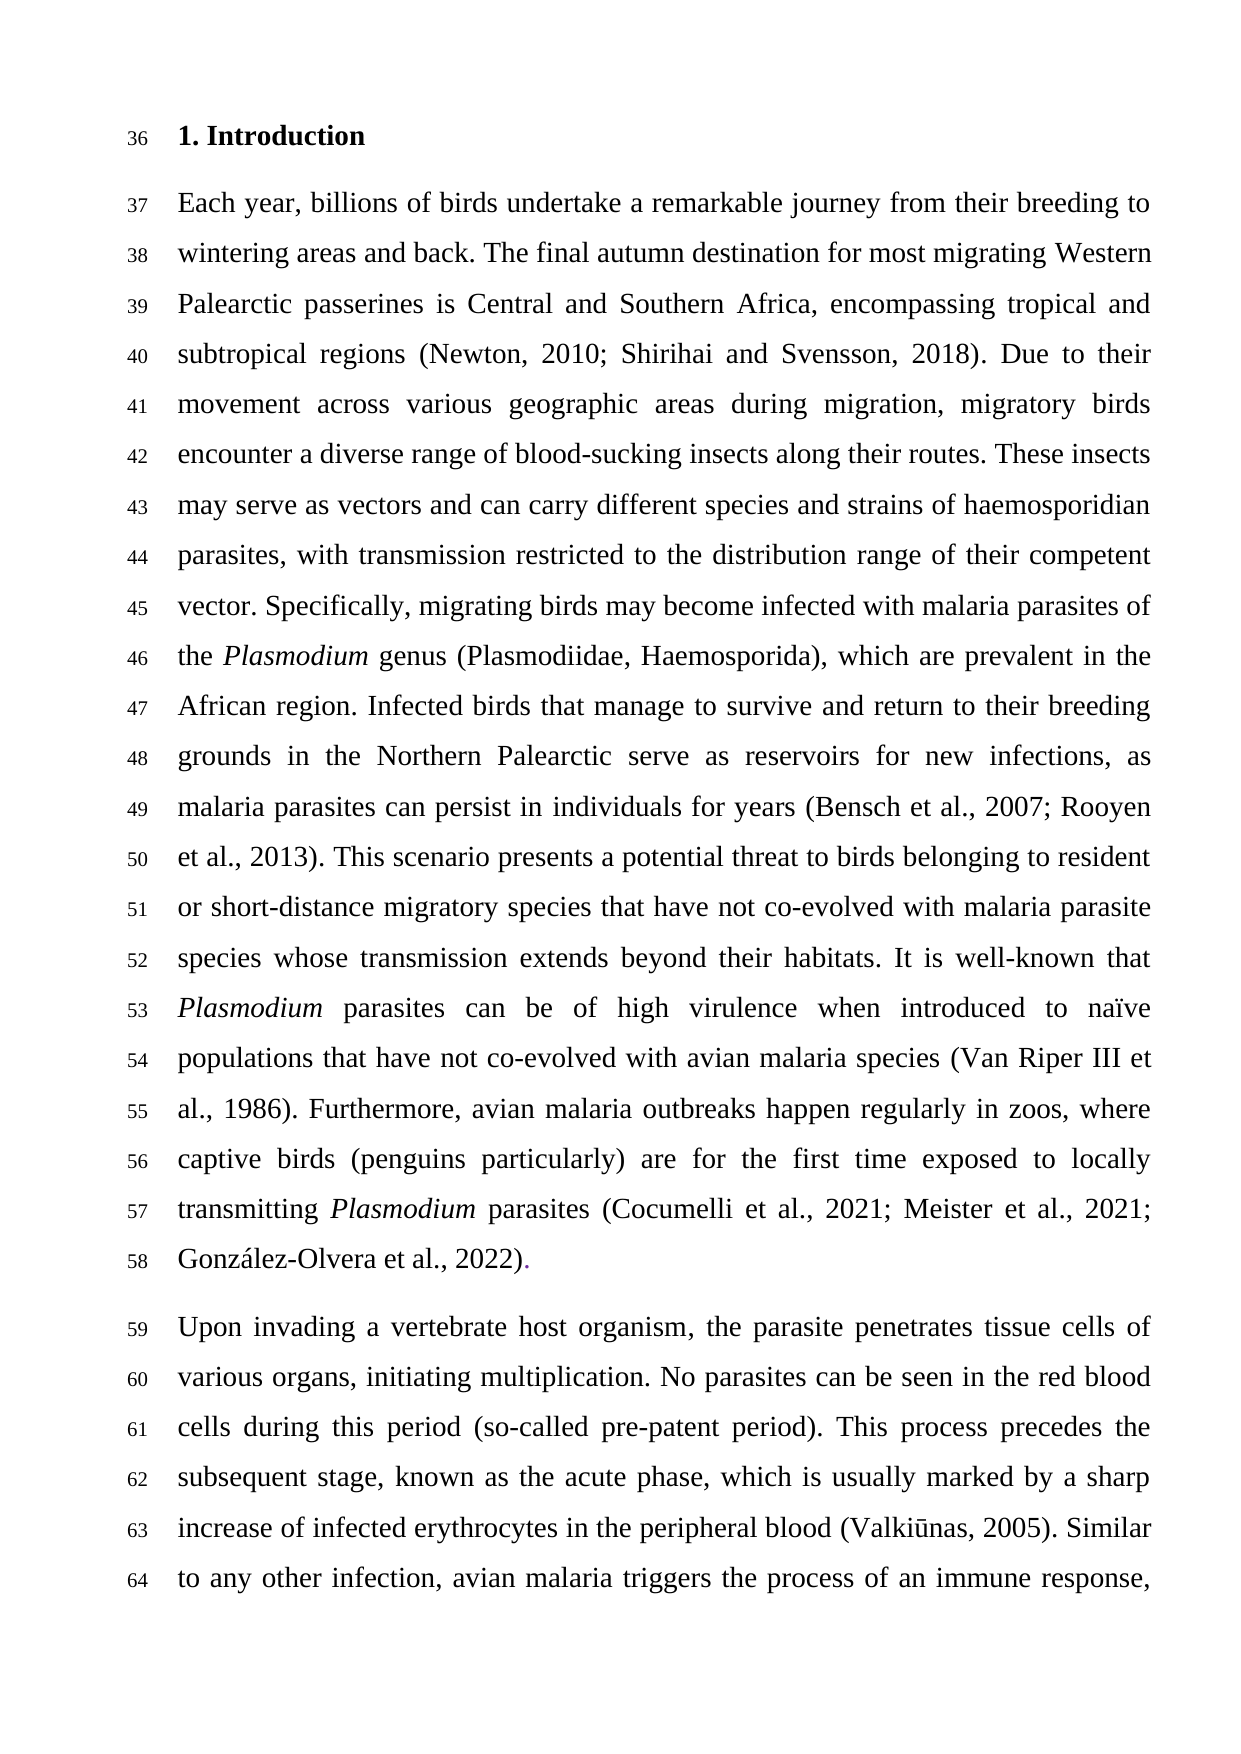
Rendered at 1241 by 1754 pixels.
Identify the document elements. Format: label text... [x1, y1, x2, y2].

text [177, 1309, 1152, 1594]
text 1. Introduction [177, 118, 1152, 152]
text Each year, billions of birds undertake a remarkable journey from their breeding to wintering areas and back. The final autumn destination for most migrating Western Palearctic passerines is Central and Southern Africa, encompassing tropical and subtropical regions (Newton, 2010; Shirihai and Svensson, 2018). Due to their movement across various geographic areas during migration, migratory birds encounter a diverse range of blood-sucking insects along their routes. These insects may serve as vectors and can carry different species and strains of haemosporidian parasites, with transmission restricted to the distribution range of their competent vector. Specifically, migrating birds may become infected with malaria parasites of the Plasmodium genus (Plasmodiidae, Haemosporida), which are prevalent in the African region. Infected birds that manage to survive and return to their breeding grounds in the Northern Palearctic serve as reservoirs for new infections, as malaria parasites can persist in individuals for years (Bensch et al., 2007; Rooyen et al., 2013). This scenario presents a potential threat to birds belonging to resident or short-distance migratory species that have not co-evolved with malaria parasite species whose transmission extends beyond their habitats. It is well-known that Plasmodium parasites can be of high virulence when introduced to naïve populations that have not co-evolved with avian malaria species (Van Riper III et al., 1986). Furthermore, avian malaria outbreaks happen regularly in zoos, where captive birds (penguins particularly) are for the first time exposed to locally transmitting Plasmodium parasites (Cocumelli et al., 2021; Meister et al., 2021; González-Olvera et al., 2022). [177, 185, 1152, 1275]
